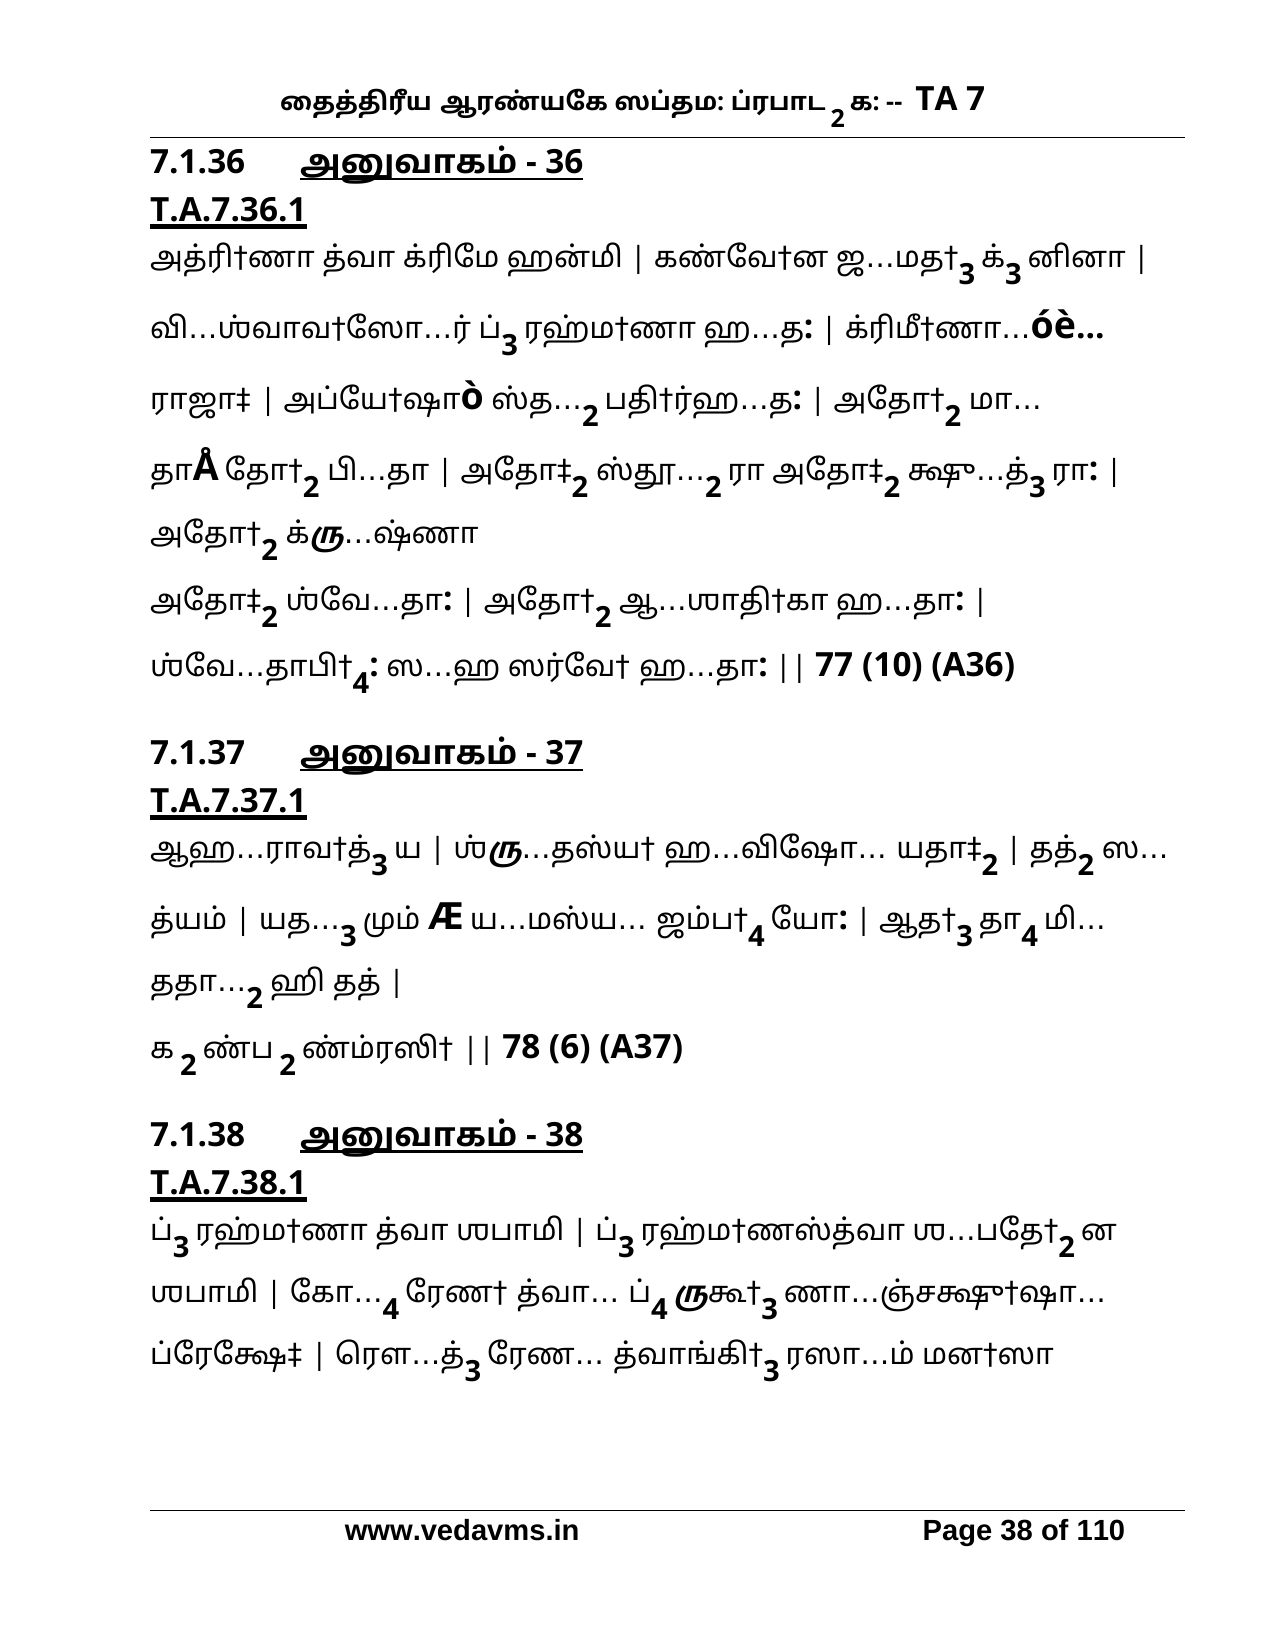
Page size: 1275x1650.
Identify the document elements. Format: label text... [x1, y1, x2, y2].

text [150, 1209, 1185, 1390]
subtitle அனுவாகம் - 37 [150, 729, 1185, 777]
text T.A.7.37.1 [150, 777, 1185, 822]
text T.A.7.38.1 [150, 1159, 1185, 1204]
text ஆஹ…ராவ†த்3ய | ஶ்ரு…தஸ்ய† ஹ…விஷோ… யதா‡2 | தத்2 ஸ…த்யம் | யத…3மும் Æய…மஸ்ய… ஜம்ப†4யோ: | ஆத†3தா4மி… ததா…2 ஹி தத் | [150, 827, 1185, 1017]
text T.A.7.36.1 [150, 186, 1185, 231]
subtitle அனுவாகம் - 38 [150, 1111, 1185, 1159]
text அத்ரி†ணா த்வா க்ரிமே ஹன்மி | கண்வே†ன ஜ…மத†3க்3னினா | வி…ஶ்வாவ†ஸோ…ர் ப்3ரஹ்ம†ணா ஹ…த: | க்ரிமீ†ணா…óè… ராஜா‡ | அப்யே†ஷாò ஸ்த…2பதி†ர்ஹ…த: | அதோ†2 மா…தாÅதோ†2 பி…தா | அதோ‡2 ஸ்தூ…2ரா அதோ‡2 க்ஷு…த்3ரா: | அதோ†2 க்ரு…ஷ்ணா அதோ‡2 ஶ்வே…தா: | அதோ†2 ஆ…ஶாதி†கா ஹ…தா: | ஶ்வே…தாபி†4: ஸ…ஹ ஸர்வே† ஹ…தா: || 77 (10) (A36) [150, 236, 1185, 702]
text க2ண்ப2ண்ம்ரஸி† || 78 (6) (A37) [150, 1023, 1185, 1084]
subtitle அனுவாகம் - 36 [150, 138, 1185, 186]
